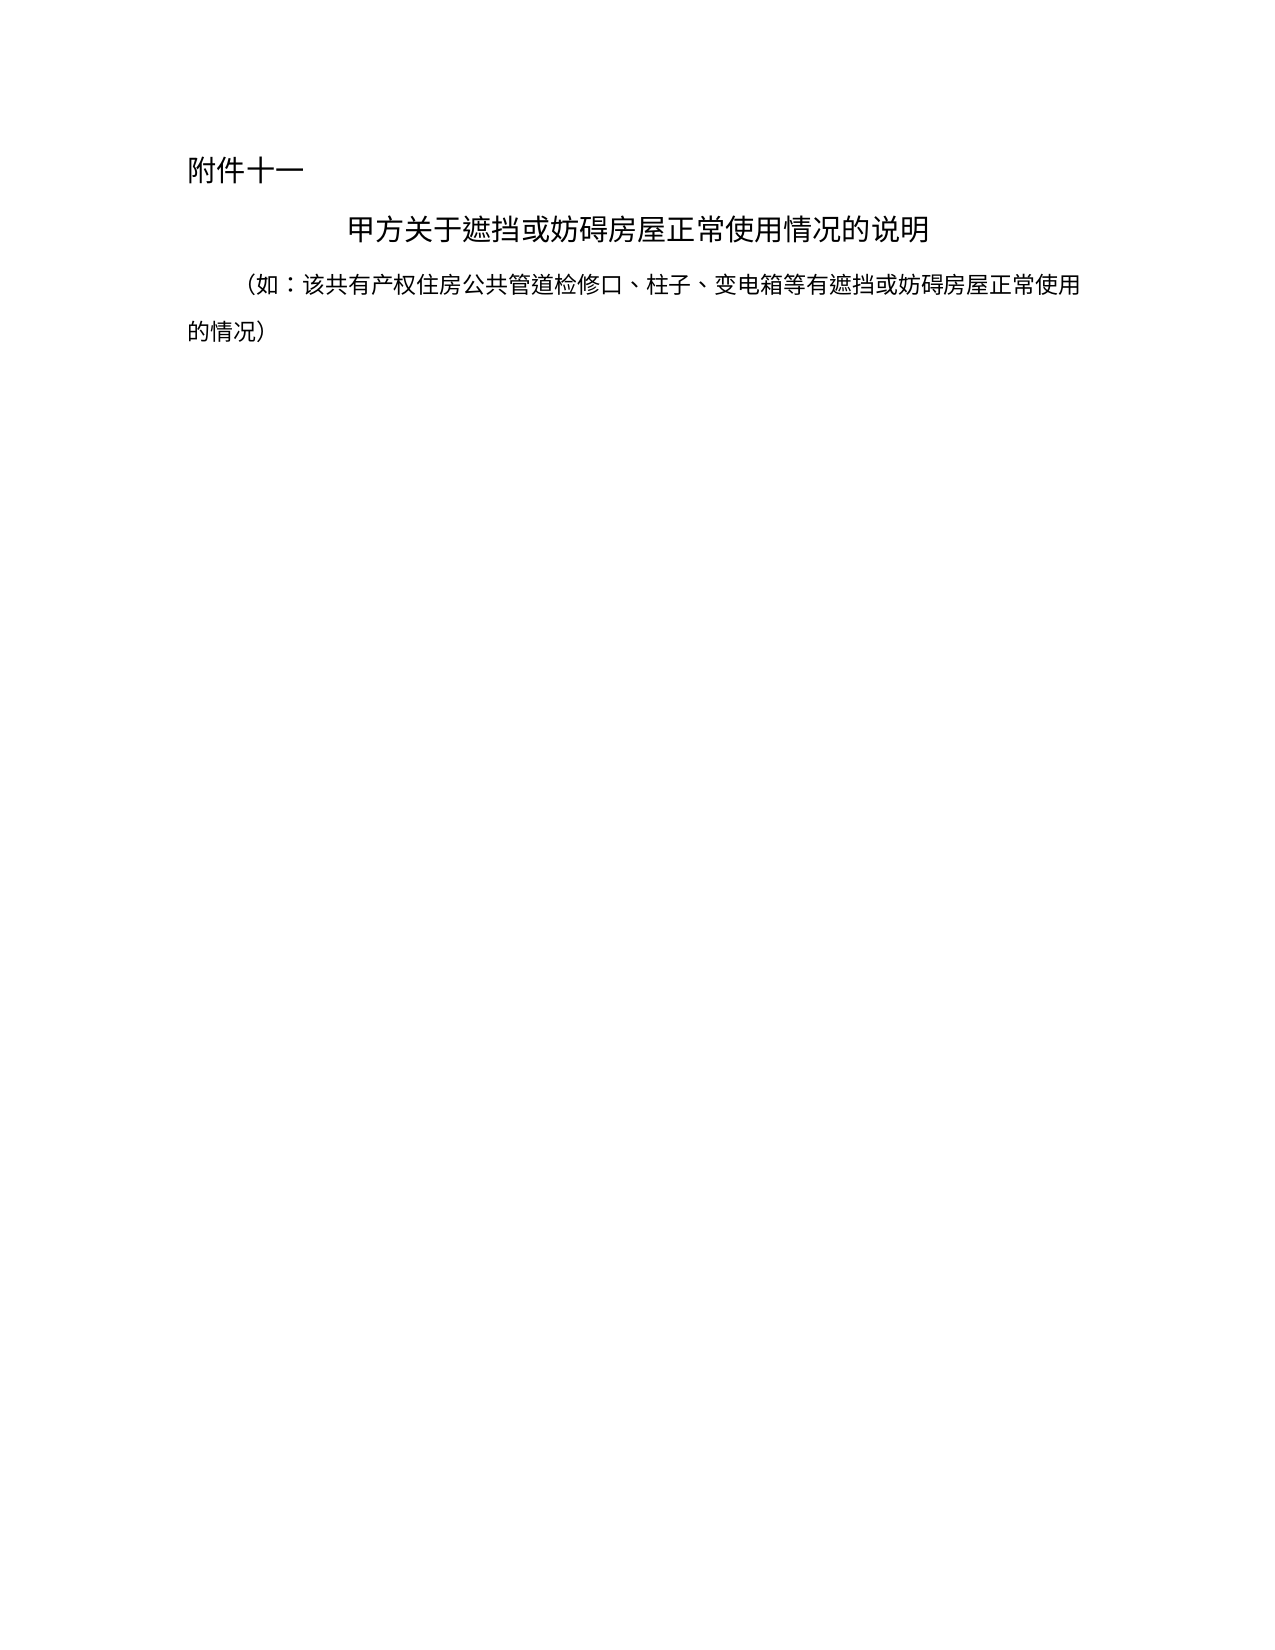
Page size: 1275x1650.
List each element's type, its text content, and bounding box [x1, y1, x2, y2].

text （如：该共有产权住房公共管道检修口、柱子、变电箱等有遮挡或妨碍房屋正常使用的情况） [187, 269, 1087, 347]
text 附件十一 [187, 150, 1087, 190]
text 甲方关于遮挡或妨碍房屋正常使用情况的说明 [187, 209, 1087, 249]
